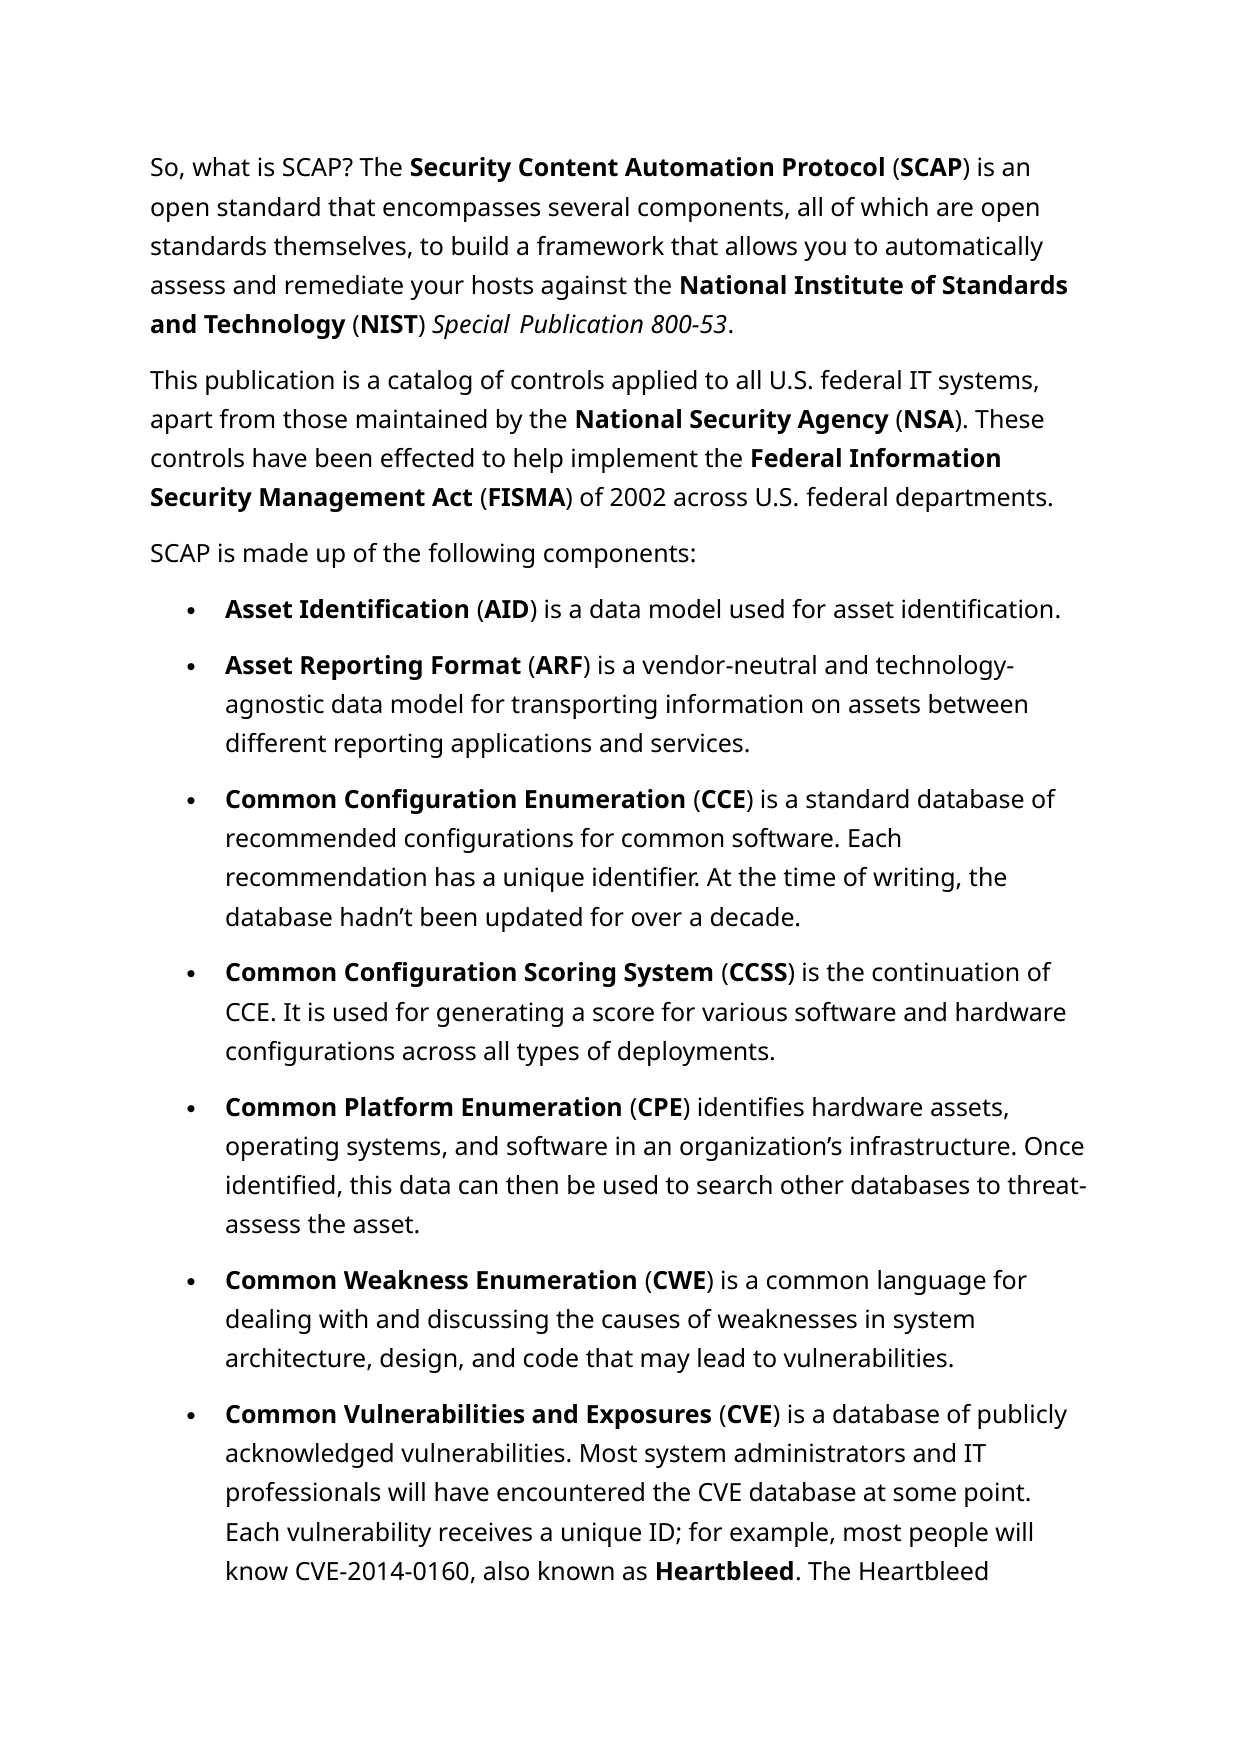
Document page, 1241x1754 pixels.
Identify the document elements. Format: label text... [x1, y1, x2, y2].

list Asset Reporting Format (ARF) is a vendor-neutral and technology-agnostic data model for transporting information on assets between different reporting applications and services. [187, 647, 1090, 760]
list Common Platform Enumeration (CPE) identifies hardware assets, operating systems, and software in an organization’s infrastructure. Once identified, this data can then be used to search other databases to threat-assess the asset. [187, 1089, 1090, 1241]
list Common Configuration Enumeration (CCE) is a standard database of recommended configurations for common software. Each recommendation has a unique identifier. At the time of writing, the database hadn’t been updated for over a decade. [187, 782, 1090, 933]
text So, what is SCAP? The Security Content Automation Protocol (SCAP) is an open standard that encompasses several components, all of which are open standards themselves, to build a framework that allows you to automatically assess and remediate your hosts against the National Institute of Standards and Technology (NIST) Special Publication 800-53. [150, 150, 1090, 341]
list Asset Identification (AID) is a data model used for asset identification. [187, 592, 1090, 626]
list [187, 1397, 1090, 1587]
text SCAP is made up of the following components: [150, 536, 1090, 570]
list Common Configuration Scoring System (CCSS) is the continuation of CCE. It is used for generating a score for various software and hardware configurations across all types of deployments. [187, 955, 1090, 1067]
list Common Weakness Enumeration (CWE) is a common language for dealing with and discussing the causes of weaknesses in system architecture, design, and code that may lead to vulnerabilities. [187, 1262, 1090, 1375]
text This publication is a catalog of controls applied to all U.S. federal IT systems, apart from those maintained by the National Security Agency (NSA). These controls have been effected to help implement the Federal Information Security Management Act (FISMA) of 2002 across U.S. federal departments. [150, 362, 1090, 514]
